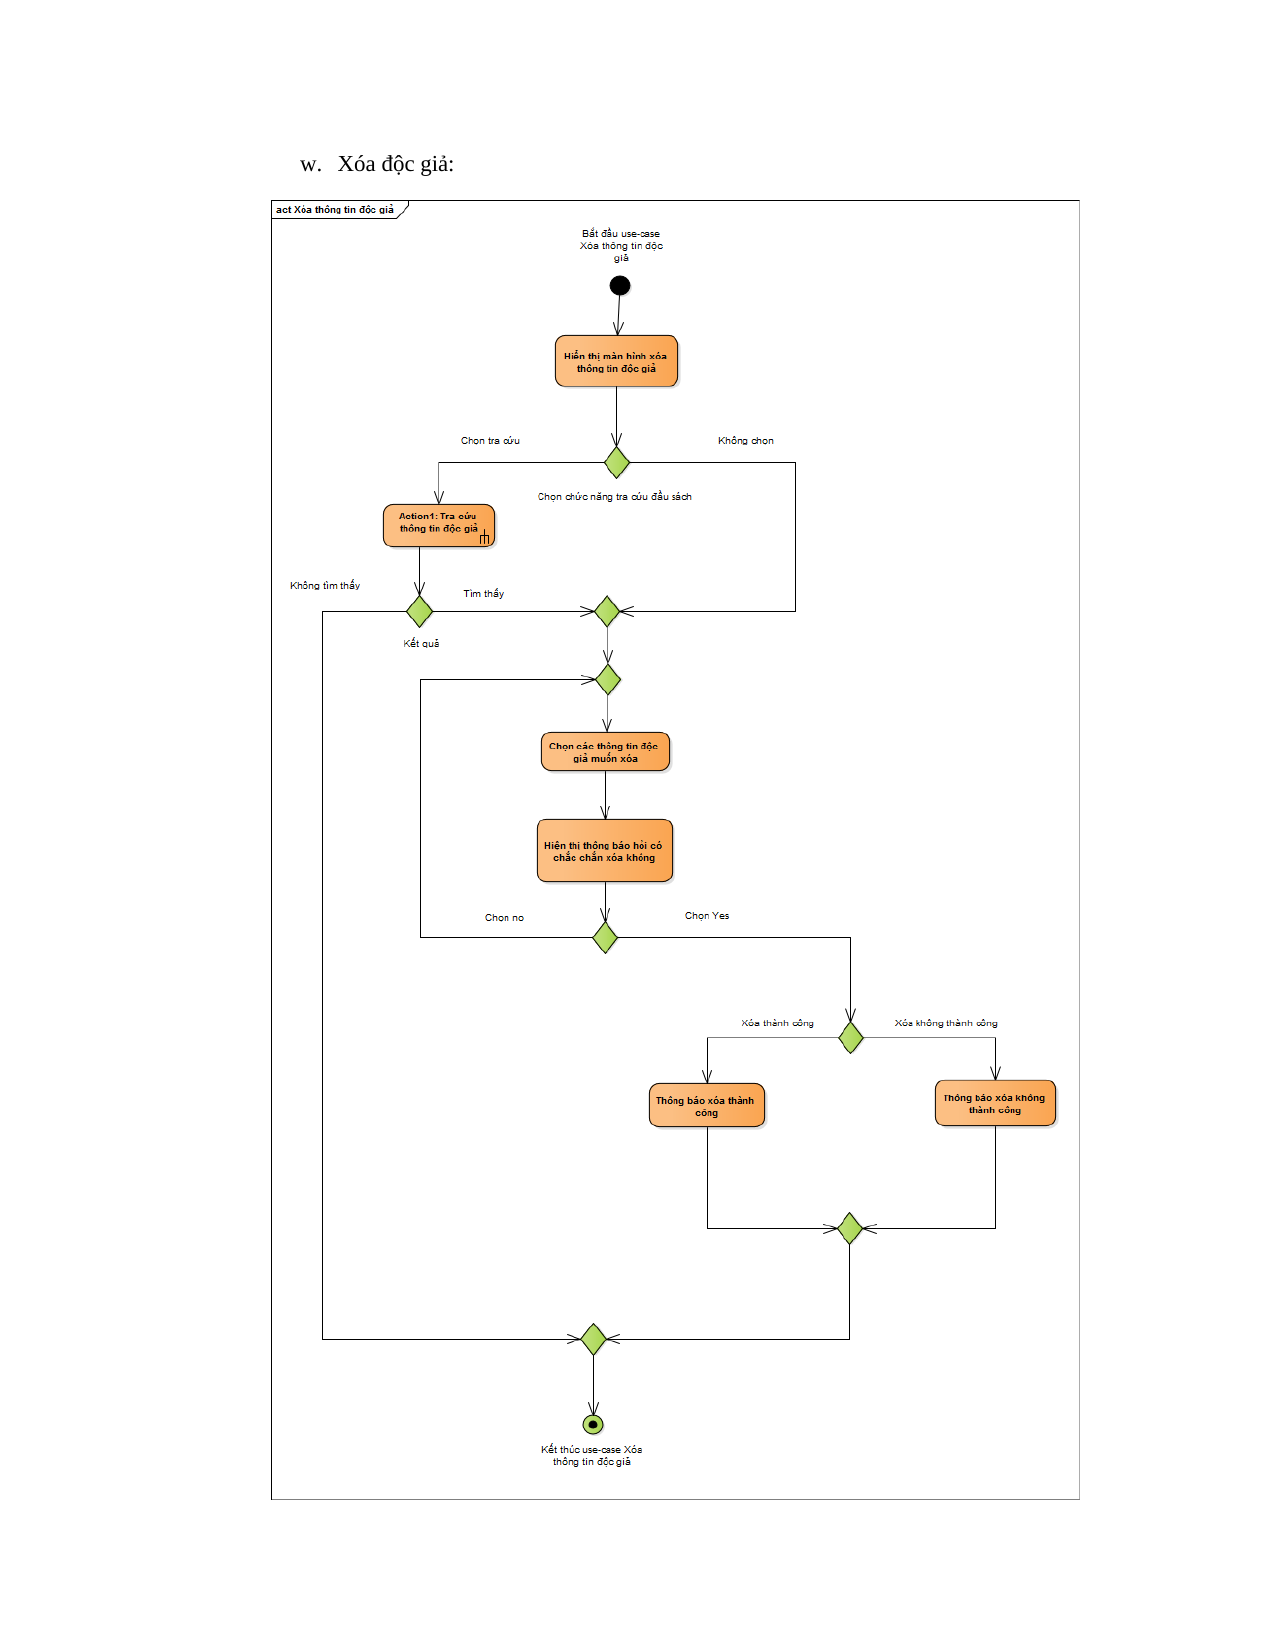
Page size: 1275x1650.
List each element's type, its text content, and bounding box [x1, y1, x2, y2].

list Xóa độc giả: [300, 150, 1125, 176]
picture [270, 199, 1080, 1500]
